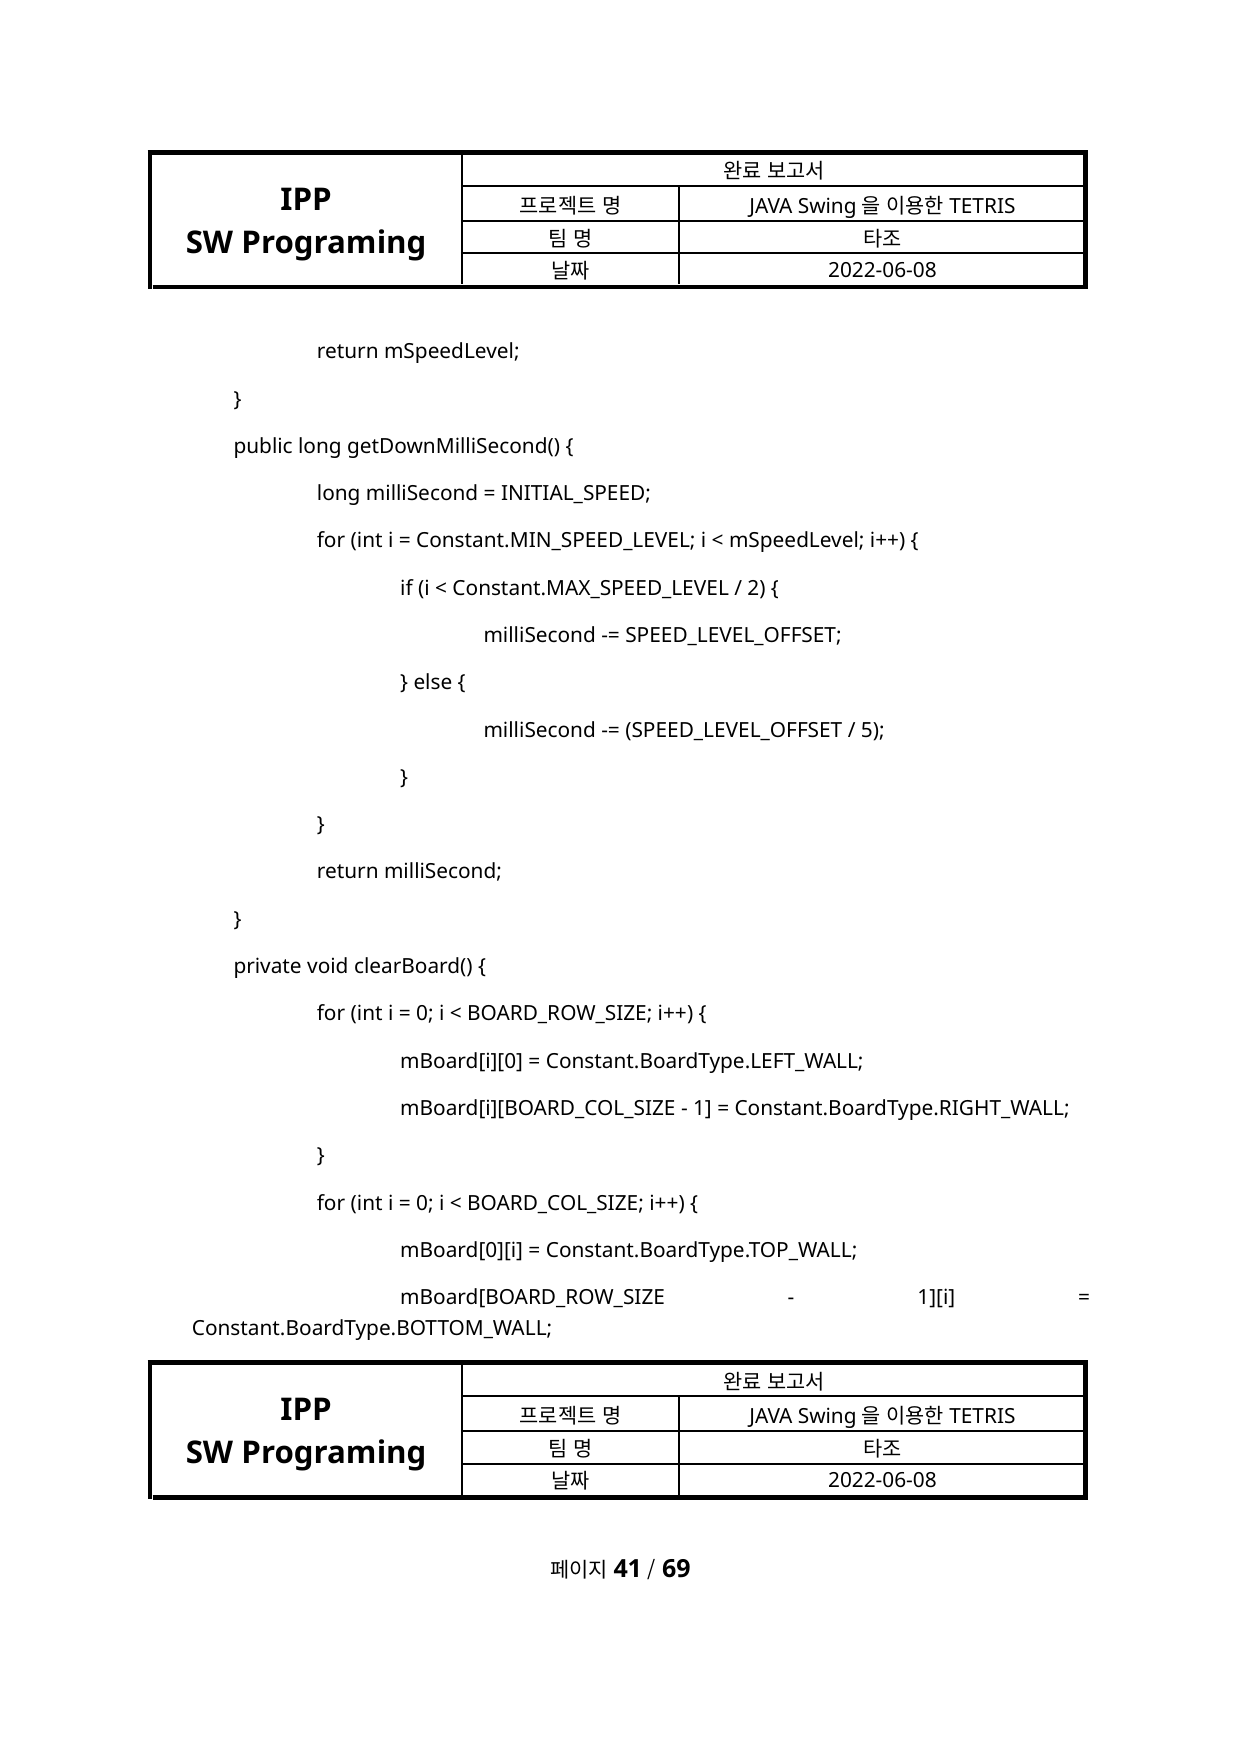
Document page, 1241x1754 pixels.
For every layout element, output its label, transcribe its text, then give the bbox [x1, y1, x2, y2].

table_cell JAVA Swing을 이용한 TETRIS [680, 187, 1083, 220]
text } [192, 762, 1090, 791]
text for (int i = Constant.MIN_SPEED_LEVEL; i < mSpeedLevel; i++) { [192, 526, 1090, 554]
table_header 완료 보고서 [463, 1365, 1083, 1395]
text milliSecond -= SPEED_LEVEL_OFFSET; [192, 620, 1090, 649]
table_cell 타조 [680, 1432, 1083, 1462]
table_cell 2022-06-08 [680, 1465, 1083, 1495]
text mBoard[i][BOARD_COL_SIZE - 1] = Constant.BoardType.RIGHT_WALL; [192, 1093, 1090, 1122]
text return mSpeedLevel; [275, 336, 1090, 365]
table_header IPP SW Programing [152, 155, 461, 284]
text private void clearBoard() { [192, 951, 1090, 980]
table_cell 날짜 [463, 254, 678, 284]
text public long getDownMilliSecond() { [192, 431, 1090, 459]
table_header IPP SW Programing [152, 1365, 461, 1495]
text long milliSecond = INITIAL_SPEED; [192, 478, 1090, 507]
text } else { [192, 667, 1090, 696]
text } [192, 384, 1090, 412]
text mBoard[BOARD_ROW_SIZE - 1][i] = Constant.BoardType.BOTTOM_WALL; [192, 1282, 1090, 1341]
table_cell 프로젝트 명 [463, 187, 678, 220]
table_cell 팀 명 [463, 222, 678, 252]
text return milliSecond; [192, 857, 1090, 885]
text } [192, 809, 1090, 838]
table_cell 2022-06-08 [680, 254, 1083, 284]
text for (int i = 0; i < BOARD_ROW_SIZE; i++) { [192, 998, 1090, 1027]
text } [192, 1140, 1090, 1169]
text for (int i = 0; i < BOARD_COL_SIZE; i++) { [192, 1188, 1090, 1216]
table_cell JAVA Swing을 이용한 TETRIS [680, 1397, 1083, 1430]
table_header 완료 보고서 [463, 155, 1083, 185]
text milliSecond -= (SPEED_LEVEL_OFFSET / 5); [192, 715, 1090, 743]
text if (i < Constant.MAX_SPEED_LEVEL / 2) { [192, 573, 1090, 601]
table_cell 타조 [680, 222, 1083, 252]
table_cell 날짜 [463, 1465, 678, 1495]
text } [192, 904, 1090, 932]
text mBoard[i][0] = Constant.BoardType.LEFT_WALL; [192, 1046, 1090, 1074]
table_cell 프로젝트 명 [463, 1397, 678, 1430]
table_cell 팀 명 [463, 1432, 678, 1462]
text mBoard[0][i] = Constant.BoardType.TOP_WALL; [192, 1235, 1090, 1263]
